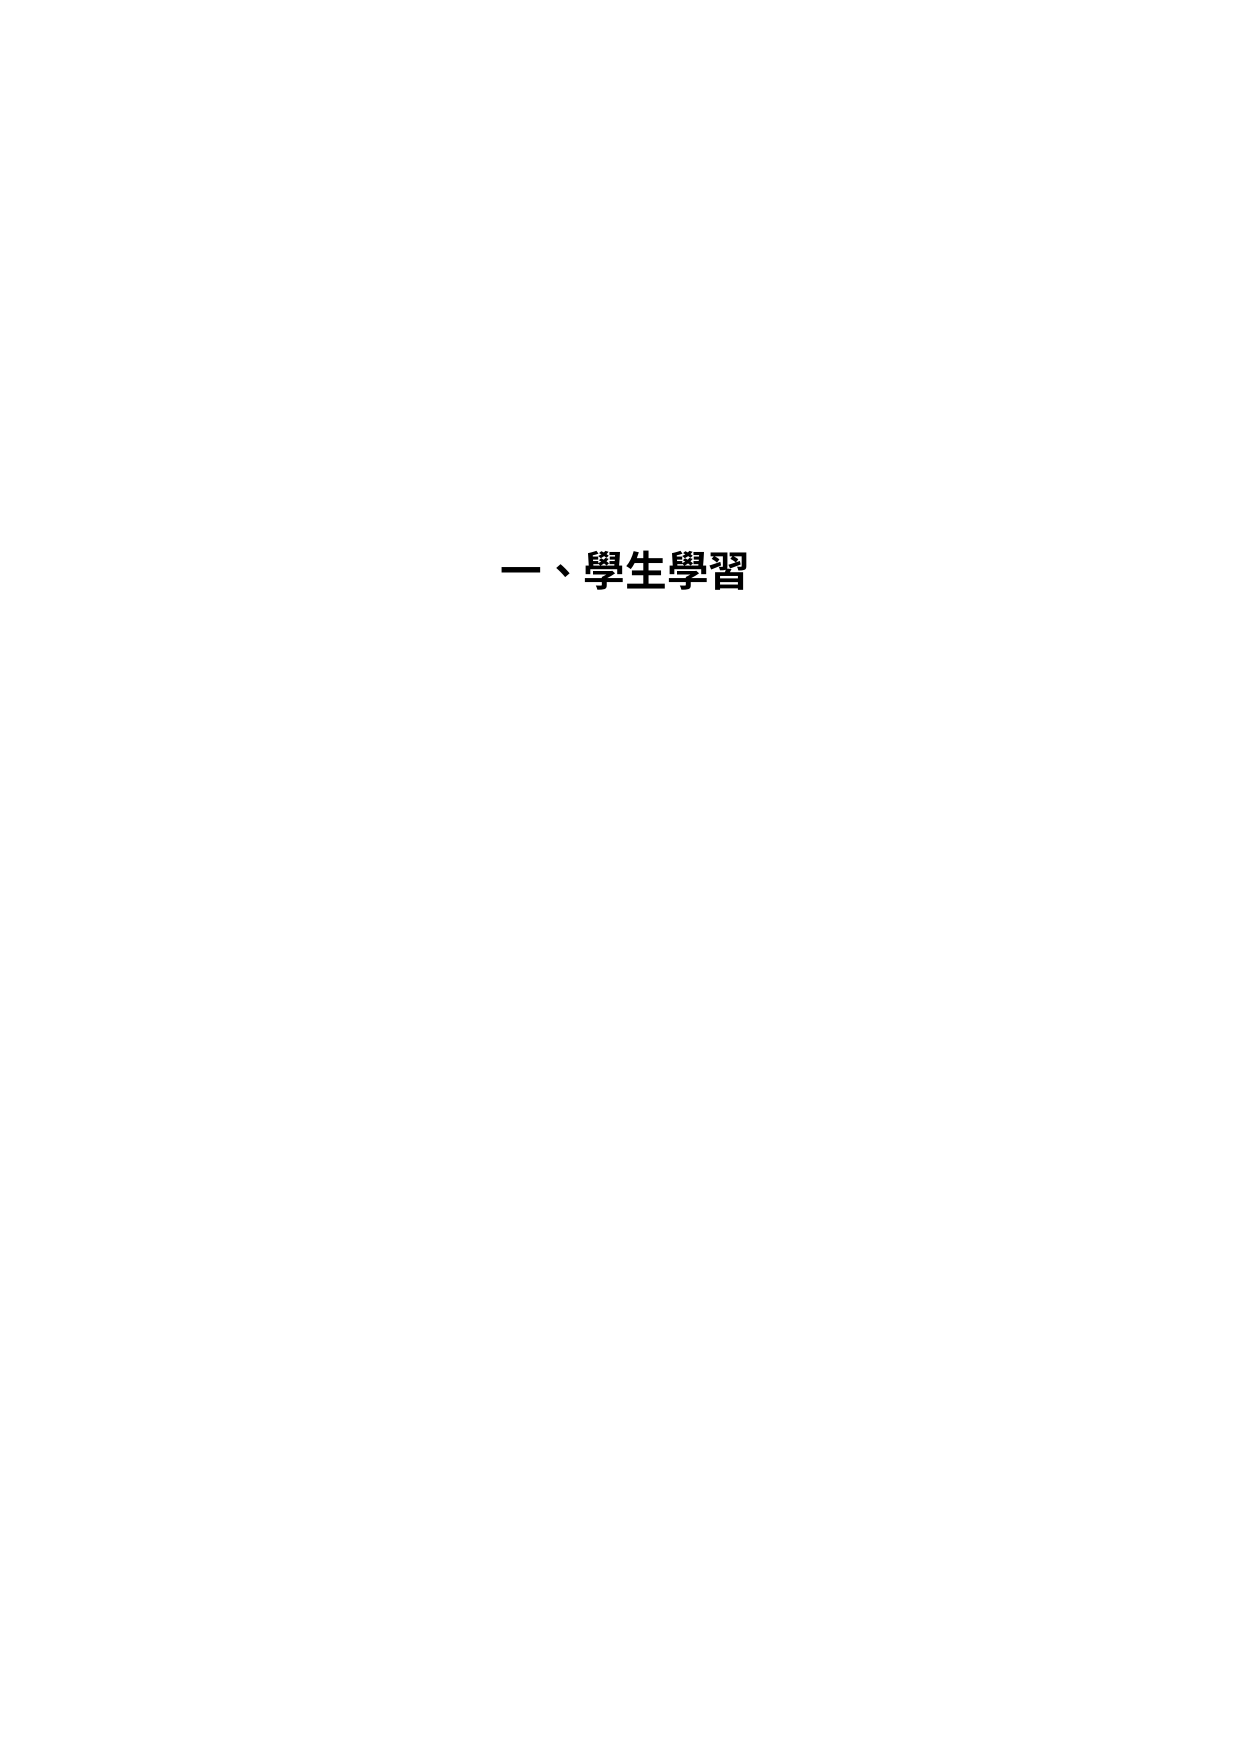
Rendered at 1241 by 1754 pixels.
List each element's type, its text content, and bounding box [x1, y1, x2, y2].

subtitle 一、學生學習 [187, 566, 1053, 591]
